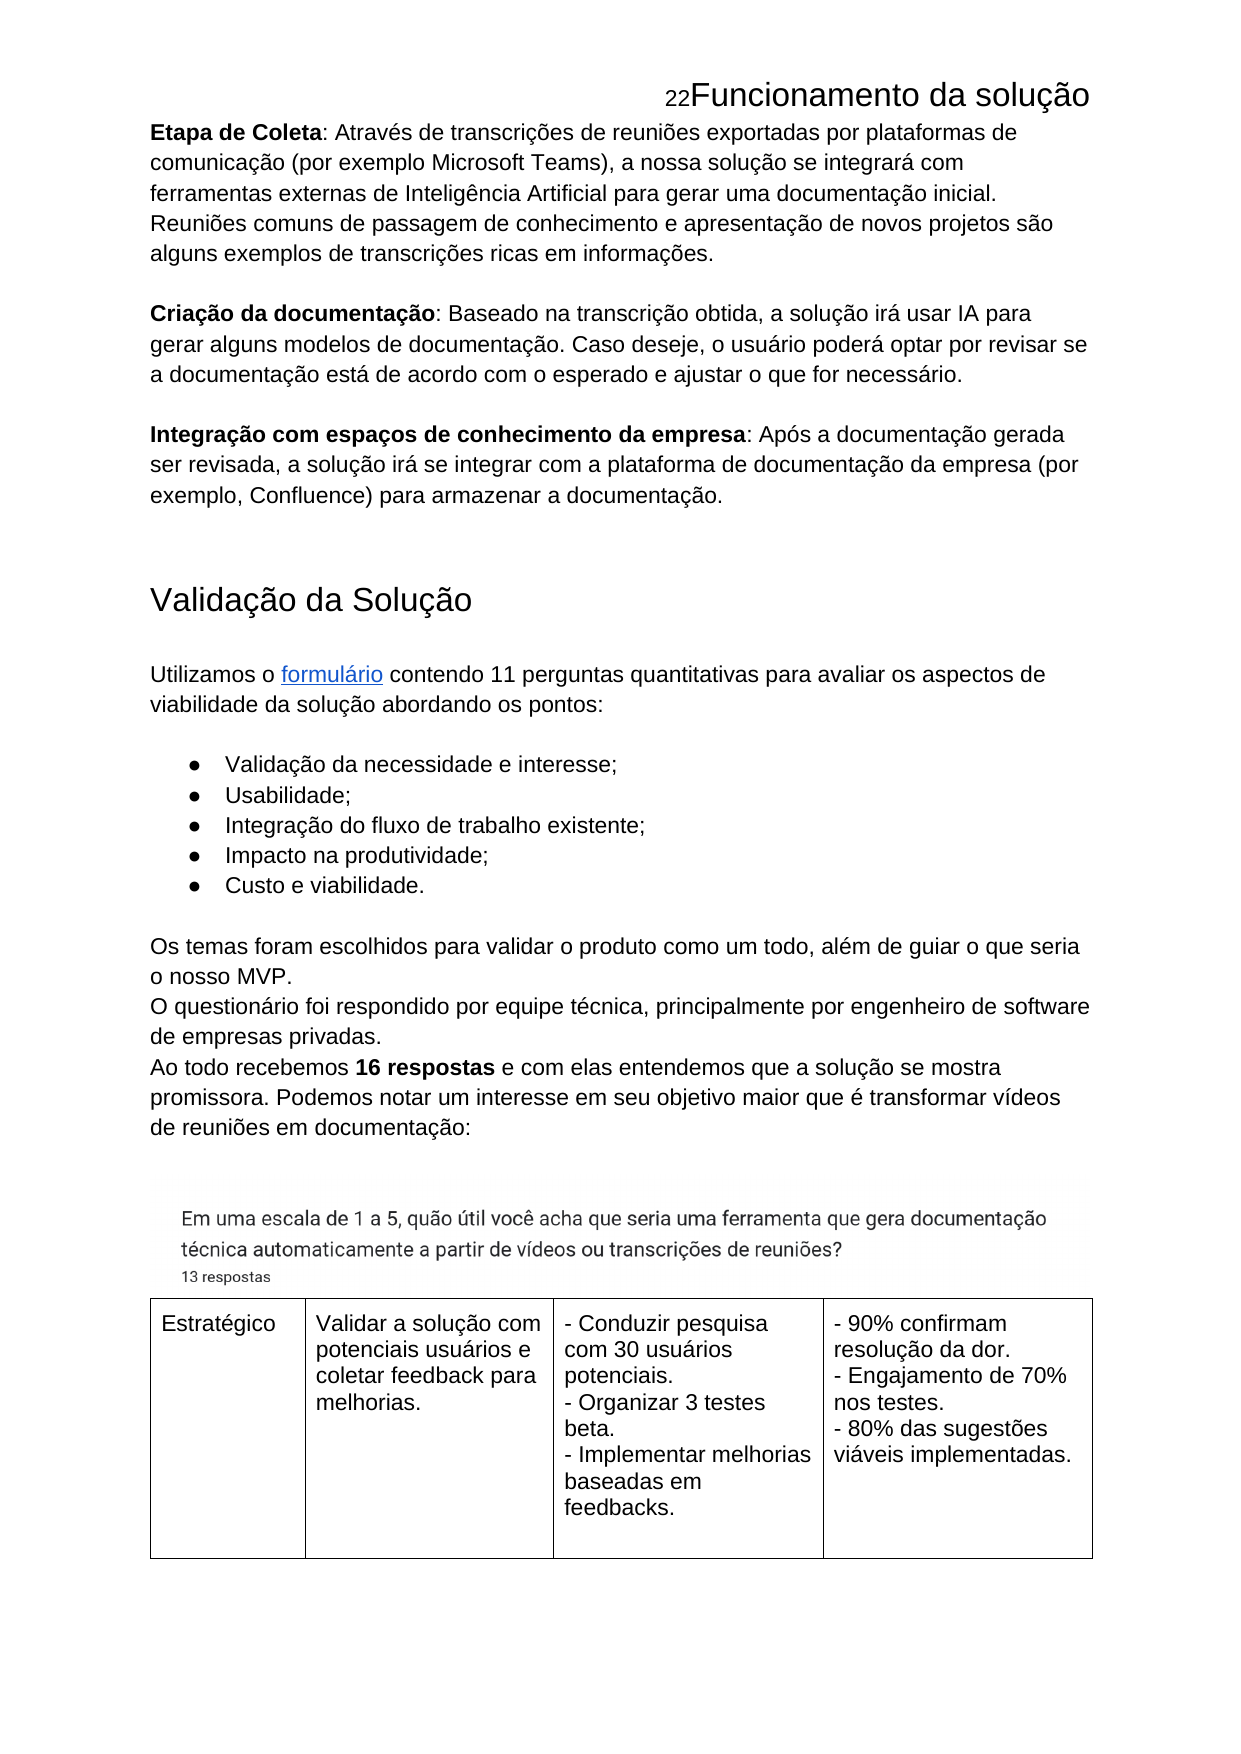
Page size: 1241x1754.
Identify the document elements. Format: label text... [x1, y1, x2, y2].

table_cell - Conduzir pesquisa com 30 usuários potenciais. - Organizar 3 testes beta. - Implementar melhorias baseadas em feedbacks. [554, 1299, 823, 1558]
table_cell Validar a solução com potenciais usuários e coletar feedback para melhorias. [306, 1299, 553, 1558]
table_cell Estratégico [151, 1299, 305, 1558]
table_cell - 90% confirmam resolução da dor. - Engajamento de 70% nos testes. - 80% das sugestões viáveis implementadas. [824, 1299, 1092, 1558]
picture [150, 1174, 1091, 1298]
